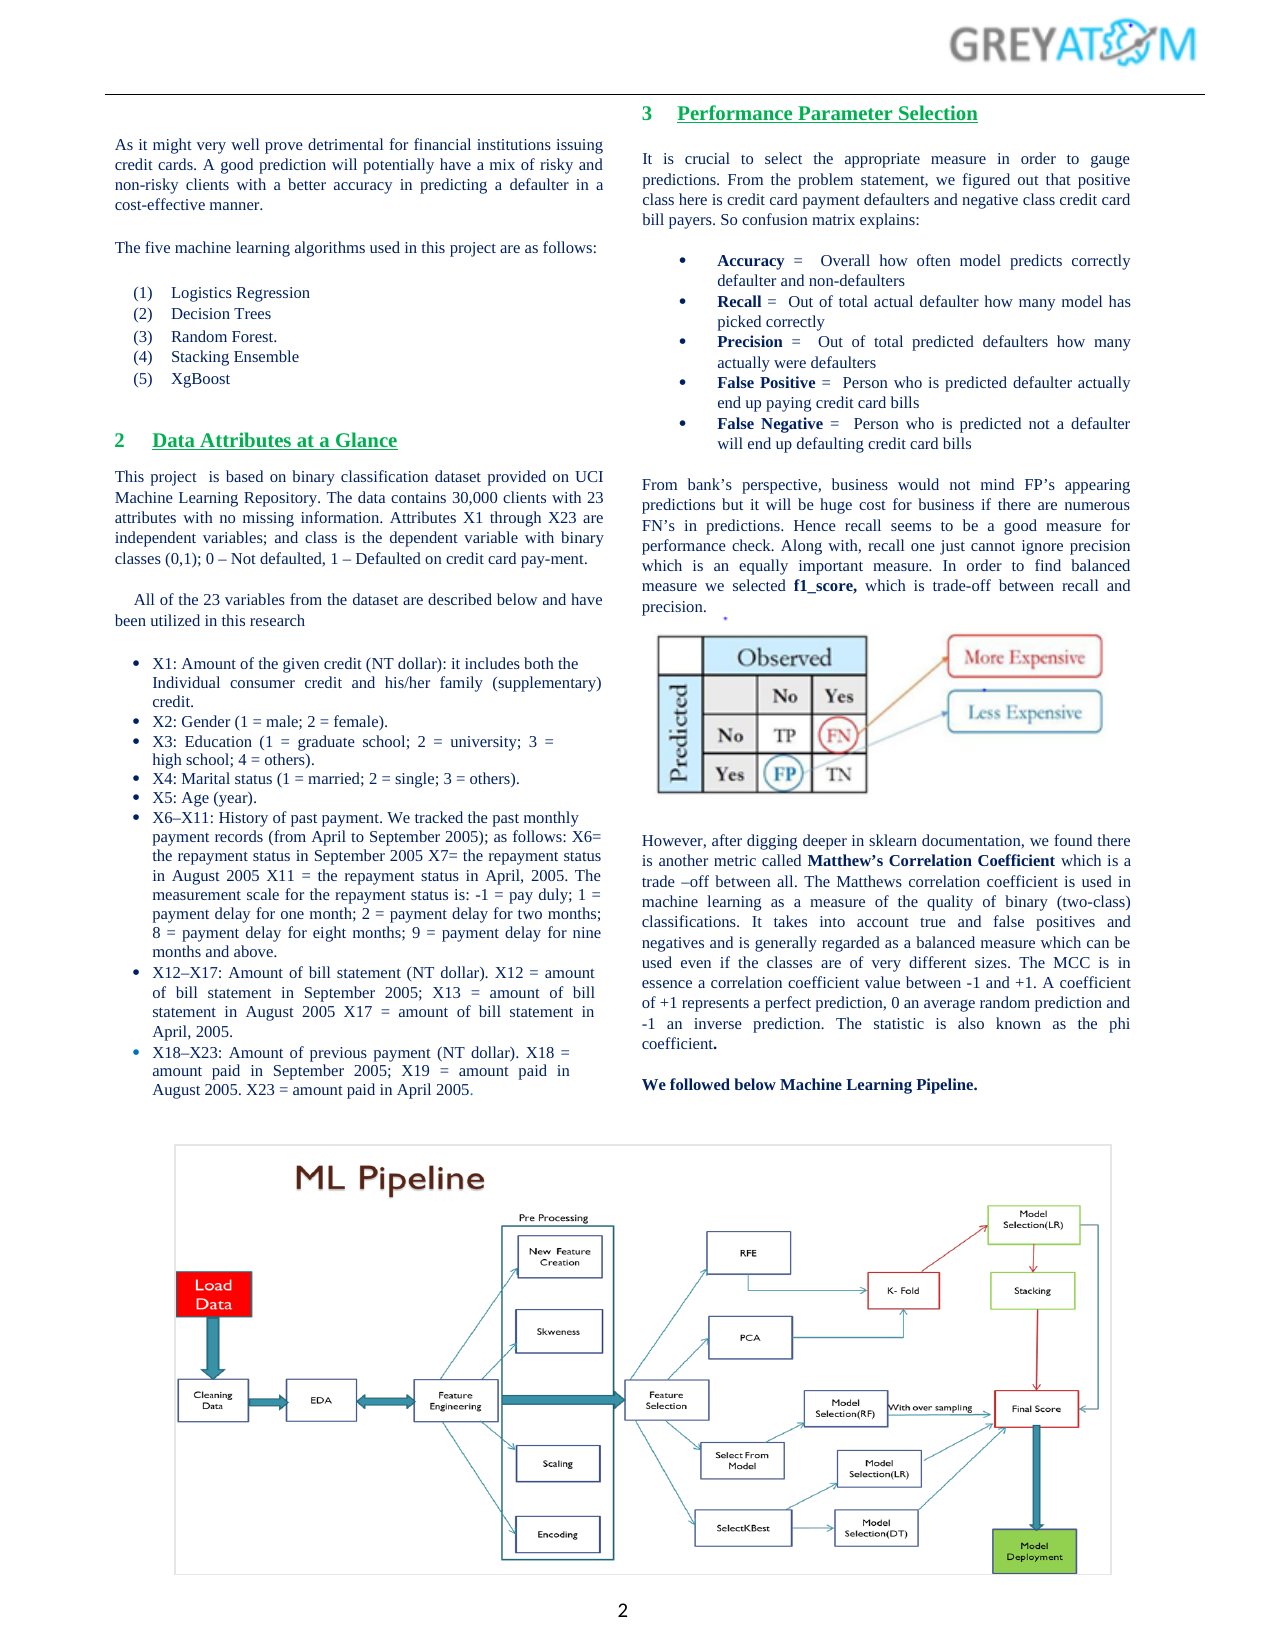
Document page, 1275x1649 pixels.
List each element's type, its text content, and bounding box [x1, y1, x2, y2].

picture [641, 616, 1131, 809]
list Precision = Out of total predicted defaulters how many actually were defaulters [679, 332, 1131, 372]
text It is crucial to select the appropriate measure in order to gauge predictions. From the problem statement, we figured out that positive class here is credit card payment defaulters and negative class credit card bill payers. So confusion matrix explains: [642, 149, 1131, 229]
list X4: Marital status (1 = married; 2 = single; 3 = others). [133, 769, 604, 788]
picture [939, 0, 1213, 79]
list False Positive = Person who is predicted defaulter actually end up paying credit card bills [679, 373, 1131, 412]
text Individual consumer credit and his/her family (supplementary) credit. [152, 673, 602, 711]
text We followed below Machine Learning Pipeline. [642, 1074, 1131, 1094]
list XgBoost [133, 369, 604, 388]
list X3: Education (1 = graduate school; 2 = university; 3 = high school; 4 = others). [133, 733, 554, 769]
text All of the 23 variables from the dataset are described below and have been utilized in this research [114, 590, 604, 629]
text From bank’s perspective, business would not mind FP’s appearing predictions but it will be huge cost for business if there are numerous FN’s in predictions. Hence recall seems to be a good measure for performance check. Along with, recall one just cannot ignore precision which is an equally important measure. In order to find balanced measure we selected f1_score, which is trade-off between recall and precision. [642, 475, 1131, 616]
list X12–X17: Amount of bill statement (NT dollar). X12 = amount of bill statement in September 2005; X13 = amount of bill statement in August 2005 X17 = amount of bill statement in April, 2005. [133, 963, 596, 1041]
list X18–X23: Amount of previous payment (NT dollar). X18 = amount paid in September 2005; X19 = amount paid in August 2005. X23 = amount paid in April 2005. [133, 1043, 571, 1099]
text As it might very well prove detrimental for financial institutions issuing credit cards. A good prediction will potentially have a mix of risky and non-risky clients with a better accuracy in predicting a defaulter in a cost-effective manner. [114, 134, 604, 214]
list X6–X11: History of past payment. We tracked the past monthly [133, 807, 604, 827]
picture [176, 1146, 1110, 1574]
list Logistics Regression [133, 283, 604, 302]
list Performance Parameter Selection [642, 101, 1131, 125]
text However, after digging deeper in sklearn documentation, we found there is another metric called Matthew’s Correlation Coefficient which is a trade –off between all. The Matthews correlation coefficient is used in machine learning as a measure of the quality of binary (two-class) classifications. It takes into account true and false positives and negatives and is generally regarded as a balanced measure which can be used even if the classes are of very different sizes. The MCC is in essence a correlation coefficient value between -1 and +1. A coefficient of +1 represents a perfect prediction, 0 an average random prediction and -1 an inverse prediction. The statistic is also known as the phi coefficient. [642, 831, 1131, 1053]
list Random Forest. [133, 327, 604, 346]
list Accuracy = Overall how often model predicts correctly defaulter and non-defaulters [679, 251, 1131, 290]
text This project is based on binary classification dataset provided on UCI Machine Learning Repository. The data contains 30,000 clients with 23 attributes with no missing information. Attributes X1 through X23 are independent variables; and class is the dependent variable with binary classes (0,1); 0 – Not defaulted, 1 – Defaulted on credit card pay-ment. [114, 467, 604, 568]
list Decision Trees [133, 304, 604, 323]
list X5: Age (year). [133, 788, 604, 807]
text The five machine learning algorithms used in this project are as follows: [114, 238, 604, 257]
list False Negative = Person who is predicted not a defaulter will end up defaulting credit card bills [679, 414, 1131, 453]
list Stacking Ensemble [133, 347, 604, 366]
list X2: Gender (1 = male; 2 = female). [133, 712, 604, 731]
list X1: Amount of the given credit (NT dollar): it includes both the [133, 654, 602, 673]
list Data Attributes at a Glance [114, 428, 604, 452]
text payment records (from April to September 2005); as follows: X6= the repayment status in September 2005 X7= the repayment status in August 2005 X11 = the repayment status in April, 2005. The measurement scale for the repayment status is: -1 = pay duly; 1 = payment delay for one month; 2 = payment delay for two months; 8 = payment delay for eight months; 9 = payment delay for nine months and above. [152, 827, 602, 961]
list Recall = Out of total actual defaulter how many model has picked correctly [679, 291, 1131, 331]
